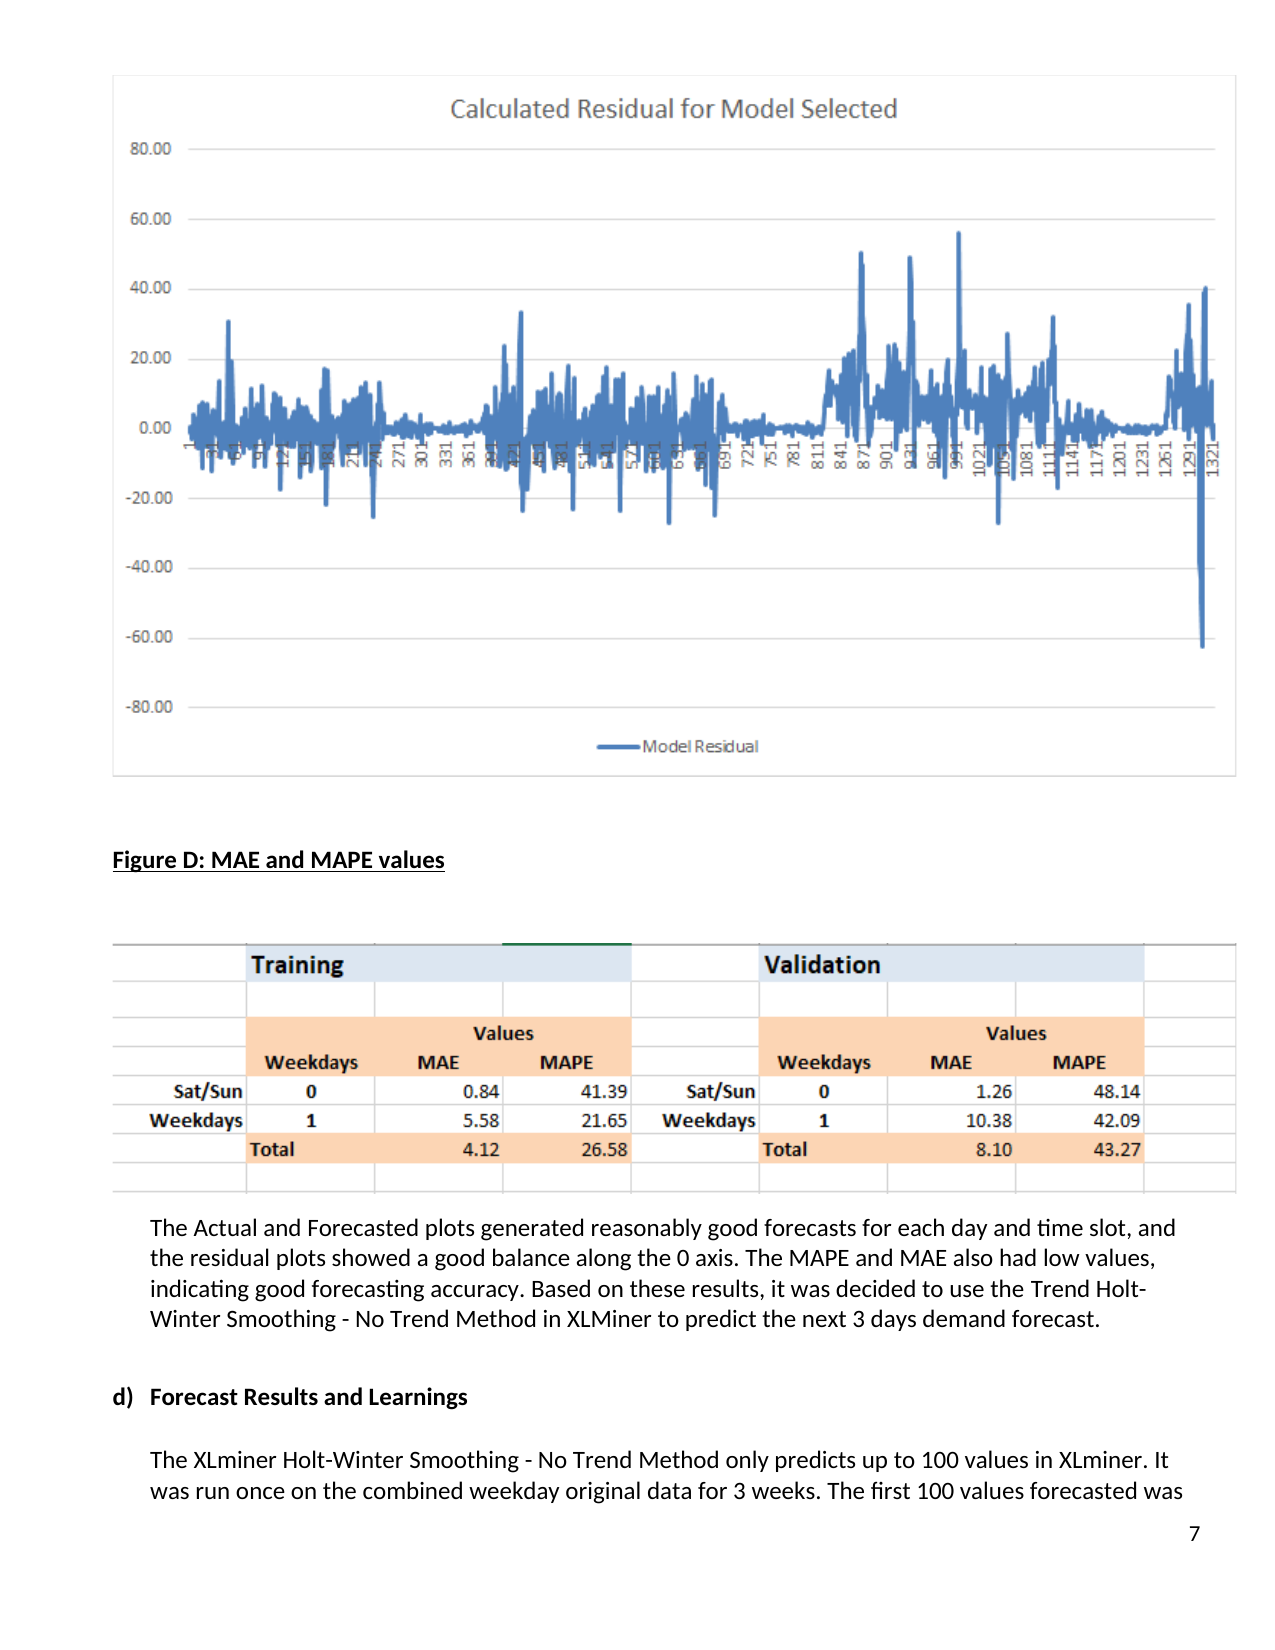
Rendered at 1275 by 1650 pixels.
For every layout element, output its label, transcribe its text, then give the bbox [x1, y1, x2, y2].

picture [112, 943, 1237, 1194]
text The Actual and Forecasted plots generated reasonably good forecasts for each day and time slot, and the residual plots showed a good balance along the 0 axis. The MAPE and MAE also had low values, indicating good forecasting accuracy. Based on these results, it was decided to use the Trend Holt-Winter Smoothing - No Trend Method in XLMiner to predict the next 3 days demand forecast. [150, 1212, 1200, 1334]
picture [112, 75, 1237, 777]
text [150, 1444, 1200, 1506]
text Figure D: MAE and MAPE values [112, 845, 1200, 875]
subtitle Forecast Results and Learnings [112, 1381, 1200, 1412]
